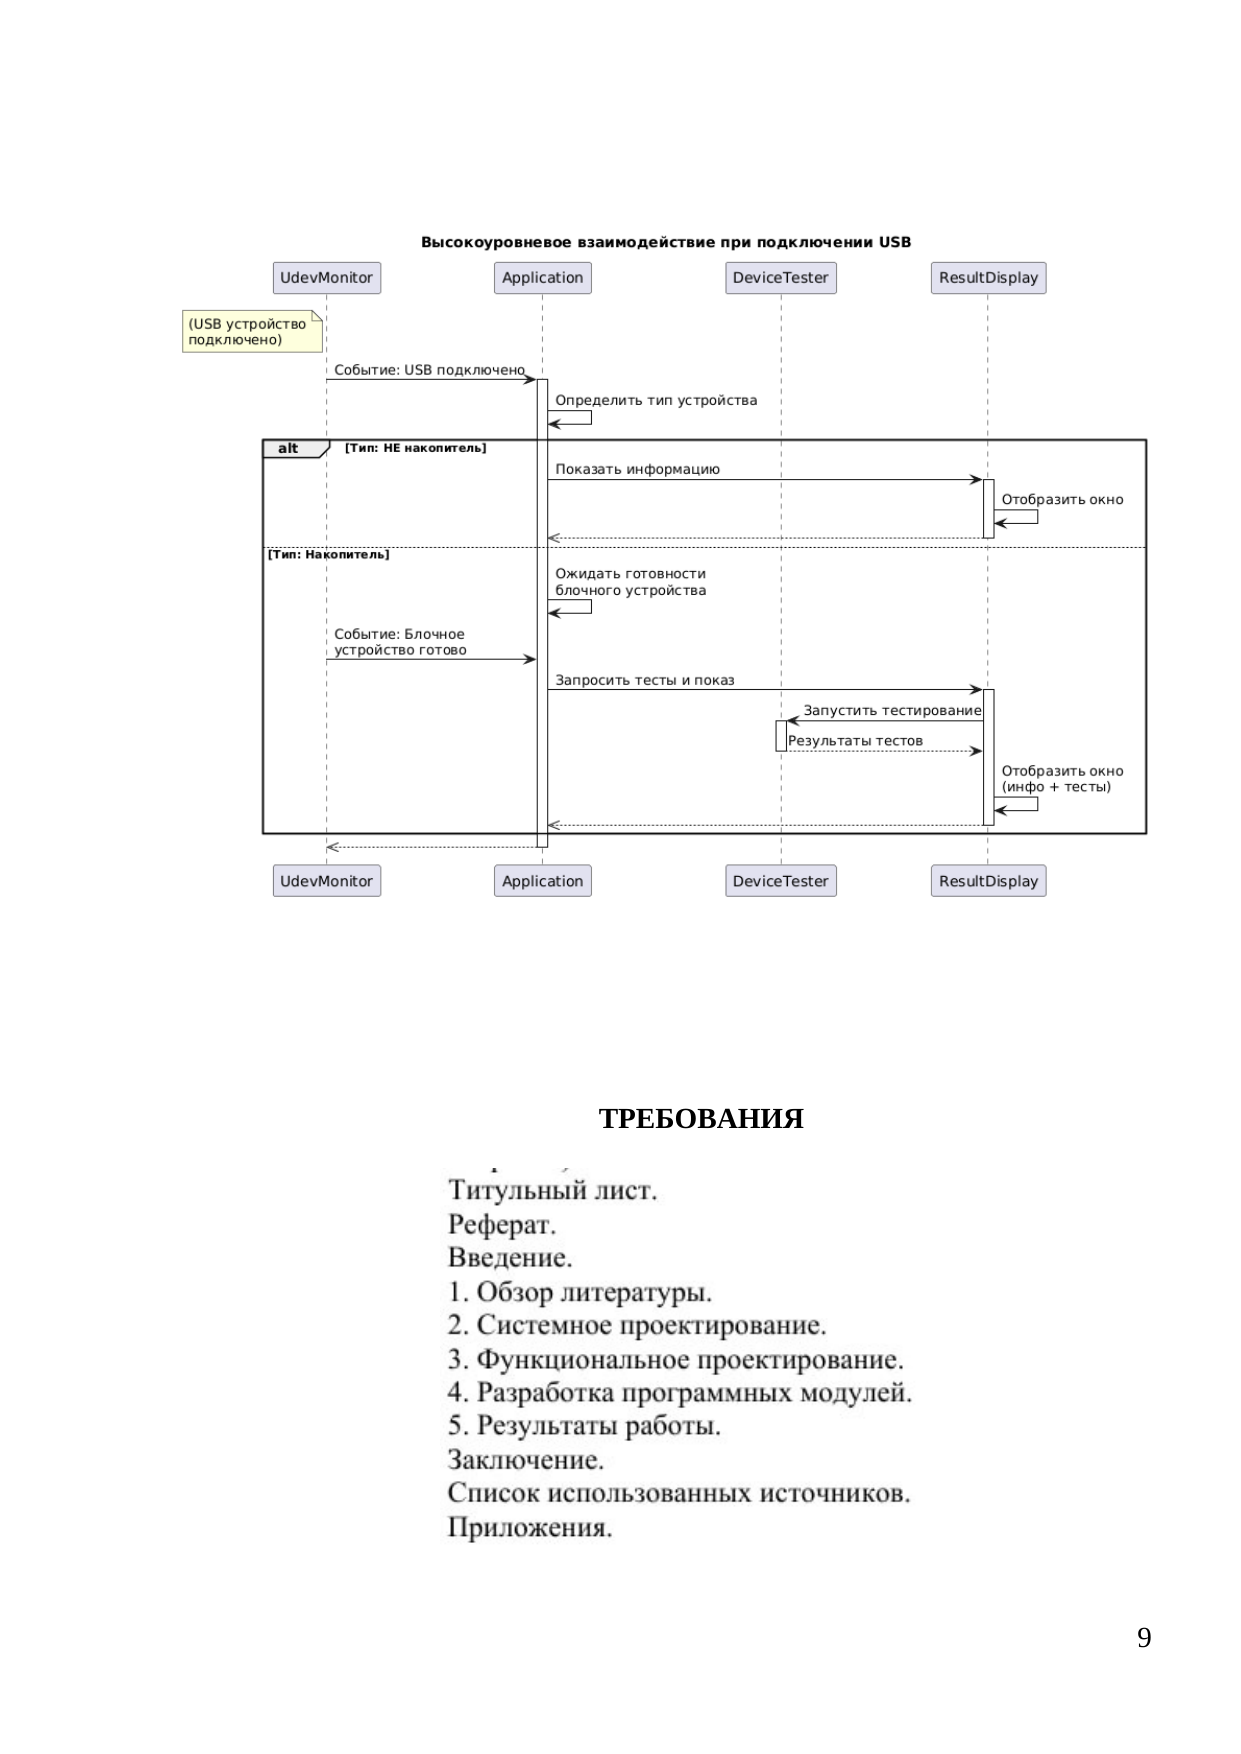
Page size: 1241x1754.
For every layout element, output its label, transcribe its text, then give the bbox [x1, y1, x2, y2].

picture [440, 1168, 959, 1546]
text Требования [177, 1102, 1152, 1135]
picture [177, 218, 1152, 901]
